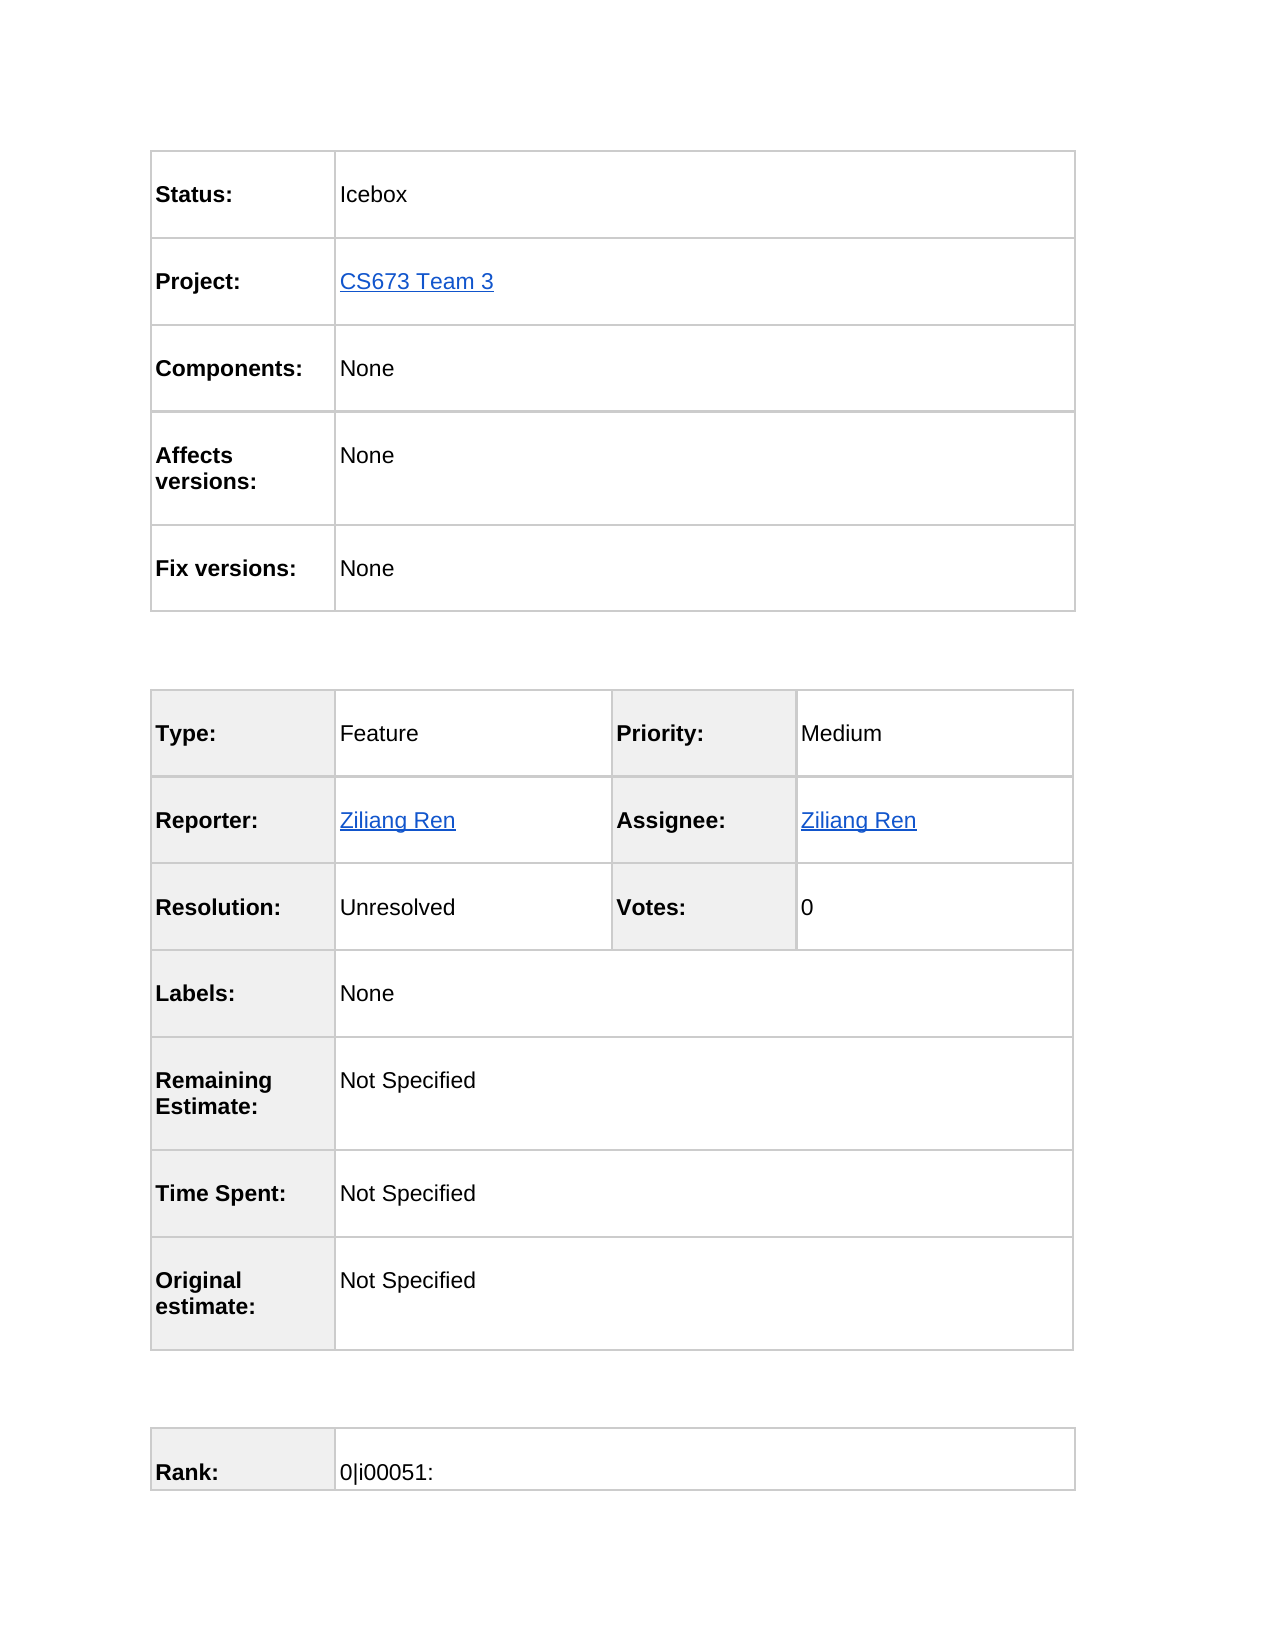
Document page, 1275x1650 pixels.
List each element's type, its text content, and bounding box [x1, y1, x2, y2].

table_cell Not Specified [336, 1038, 1072, 1149]
table_cell Fix versions: [152, 526, 334, 610]
table_cell Affects versions: [152, 413, 334, 523]
table_cell Not Specified [336, 1238, 1072, 1349]
table_cell Ziliang Ren [798, 778, 1072, 862]
table_cell 0 [798, 864, 1072, 949]
table_header Priority: [613, 691, 795, 775]
table_cell None [336, 951, 1072, 1036]
table_header Type: [152, 691, 334, 775]
table_cell Not Specified [336, 1151, 1072, 1236]
table_header Feature [336, 691, 611, 775]
table_cell None [336, 326, 1074, 410]
table_cell Assignee: [613, 778, 795, 862]
table_cell Status: [152, 152, 334, 237]
table_cell Votes: [613, 864, 795, 949]
table_cell Reporter: [152, 778, 334, 862]
table_cell Icebox [336, 152, 1074, 237]
table_cell Labels: [152, 951, 334, 1036]
table_cell CS673 Team 3 [336, 239, 1074, 323]
table_cell Original estimate: [152, 1238, 334, 1349]
table_cell Project: [152, 239, 334, 323]
table_cell Resolution: [152, 864, 334, 949]
table_header Medium [798, 691, 1072, 775]
table_header Rank: [152, 1429, 334, 1489]
table_cell None [336, 526, 1074, 610]
table_cell Remaining Estimate: [152, 1038, 334, 1149]
table_cell None [336, 413, 1074, 523]
table_header 0|i00051: [336, 1429, 1074, 1489]
table_cell Ziliang Ren [336, 778, 611, 862]
table_cell Time Spent: [152, 1151, 334, 1236]
table_cell Components: [152, 326, 334, 410]
table_cell Unresolved [336, 864, 611, 949]
